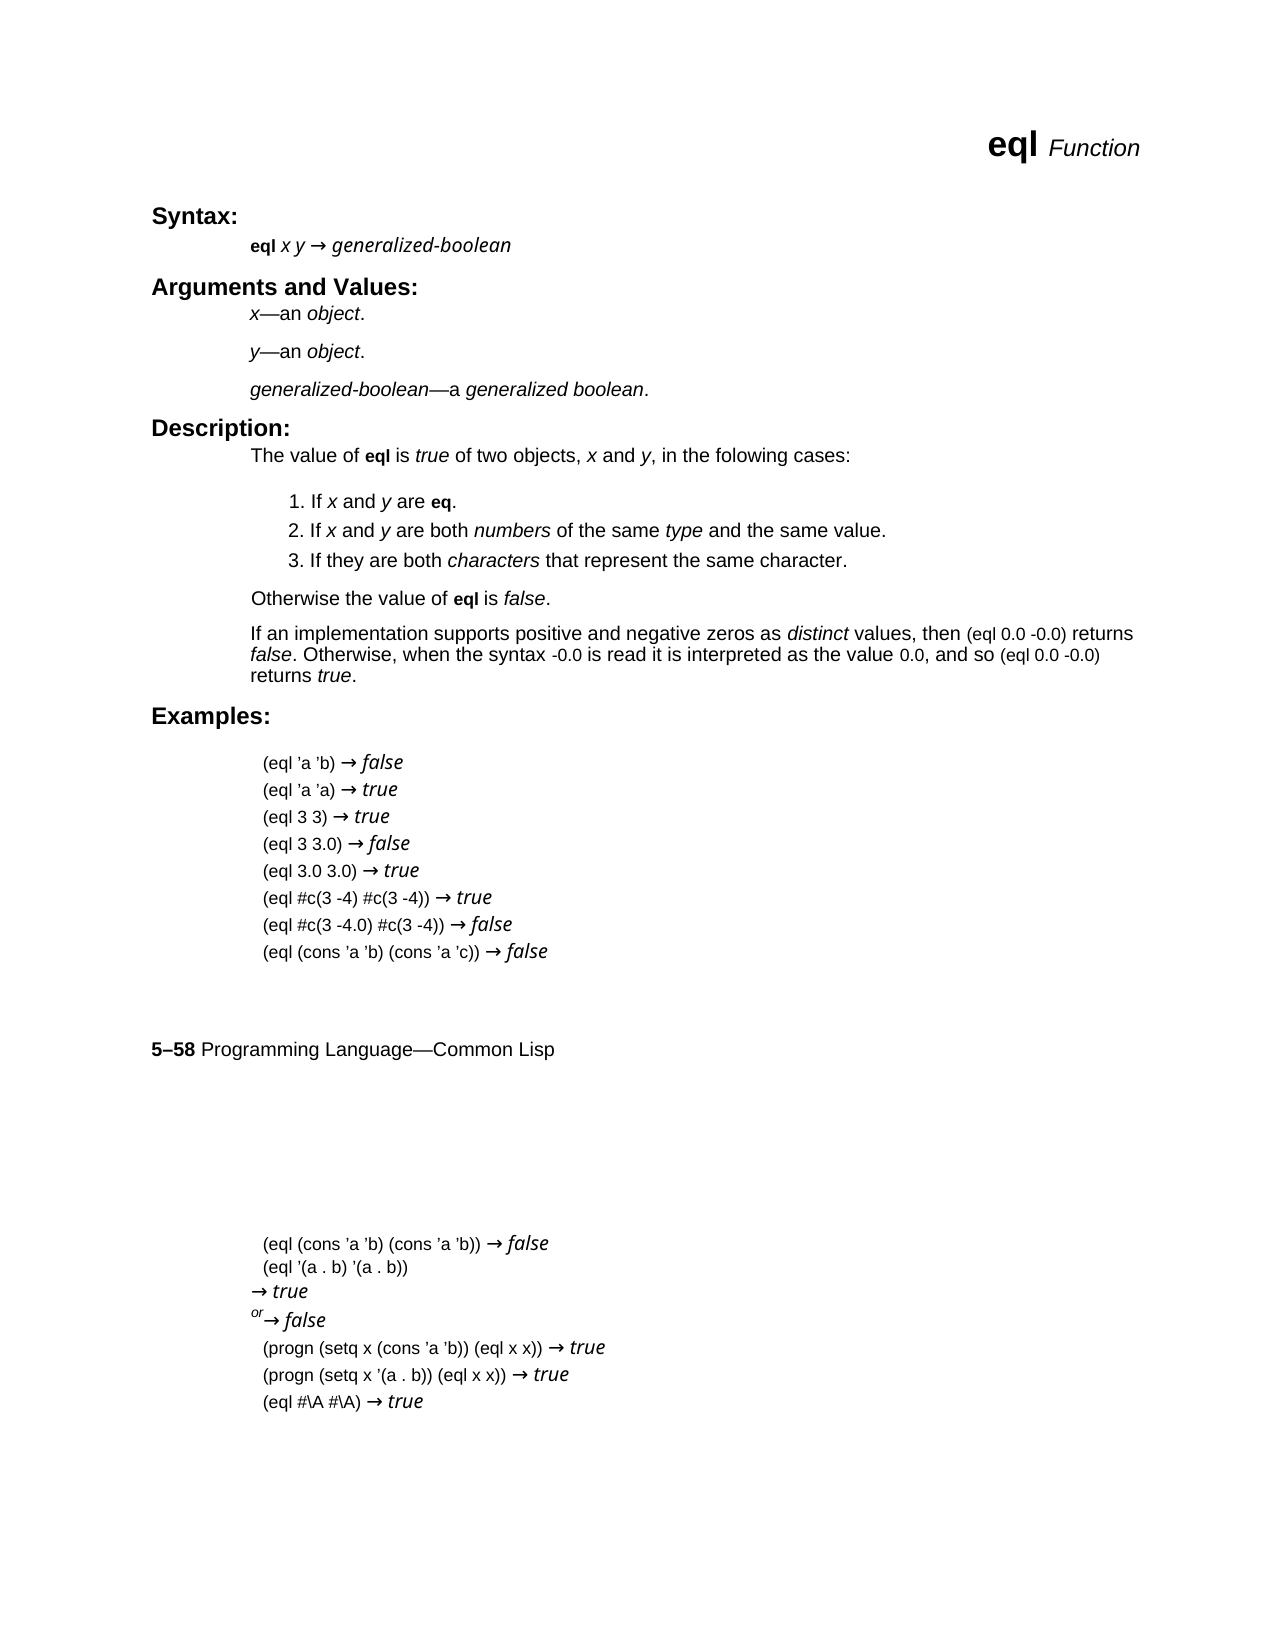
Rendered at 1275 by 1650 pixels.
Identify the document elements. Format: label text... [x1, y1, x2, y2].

text generalized-boolean—a generalized boolean. [250, 378, 1148, 400]
text (eql #c(3 -4.0) #c(3 -4)) → false [263, 910, 1148, 937]
text (eql #\A #\A) → true [263, 1387, 1148, 1414]
text x—an object. [249, 302, 1148, 325]
text y—an object. [249, 340, 1148, 363]
text eql Function [150, 123, 1140, 164]
text (eql (cons ’a ’b) (cons ’a ’c)) → false [263, 937, 1148, 964]
text (progn (setq x (cons ’a ’b)) (eql x x)) → true [263, 1333, 1148, 1360]
text If an implementation supports positive and negative zeros as distinct values, then (eql 0.0 -0.0) returns false. Otherwise, when the syntax -0.0 is read it is interpreted as the value 0.0, and so (eql 0.0 -0.0) returns true. [250, 624, 1140, 686]
text (eql (cons ’a ’b) (cons ’a ’b)) → false [263, 1229, 1148, 1257]
text Description: [151, 414, 1148, 442]
text Otherwise the value of eql is false. [251, 587, 1148, 609]
text (eql #c(3 -4) #c(3 -4)) → true [263, 883, 1148, 910]
text Arguments and Values: [151, 273, 1148, 300]
text (eql 3 3.0) → false [263, 829, 1148, 856]
text eql x y → generalized-boolean [250, 232, 1148, 259]
text (eql ’a ’b) → false [263, 748, 1148, 775]
text or→ false [251, 1304, 1148, 1333]
text (eql 3 3) → true [263, 802, 1148, 829]
text 1. If x and y are eq. [289, 490, 1148, 512]
text (eql ’(a . b) ’(a . b)) [263, 1257, 1148, 1278]
text Examples: [151, 702, 1148, 730]
text (progn (setq x ’(a . b)) (eql x x)) → true [263, 1360, 1148, 1387]
text Syntax: [152, 202, 1148, 230]
text (eql 3.0 3.0) → true [263, 856, 1148, 883]
text 5–58 Programming Language—Common Lisp [151, 1037, 1148, 1060]
text 2. If x and y are both numbers of the same type and the same value. [288, 519, 1148, 542]
text → true [251, 1278, 1148, 1304]
text 3. If they are both characters that represent the same character. [288, 549, 1148, 572]
text The value of eql is true of two objects, x and y, in the folowing cases: [250, 444, 1148, 466]
text (eql ’a ’a) → true [263, 775, 1148, 802]
